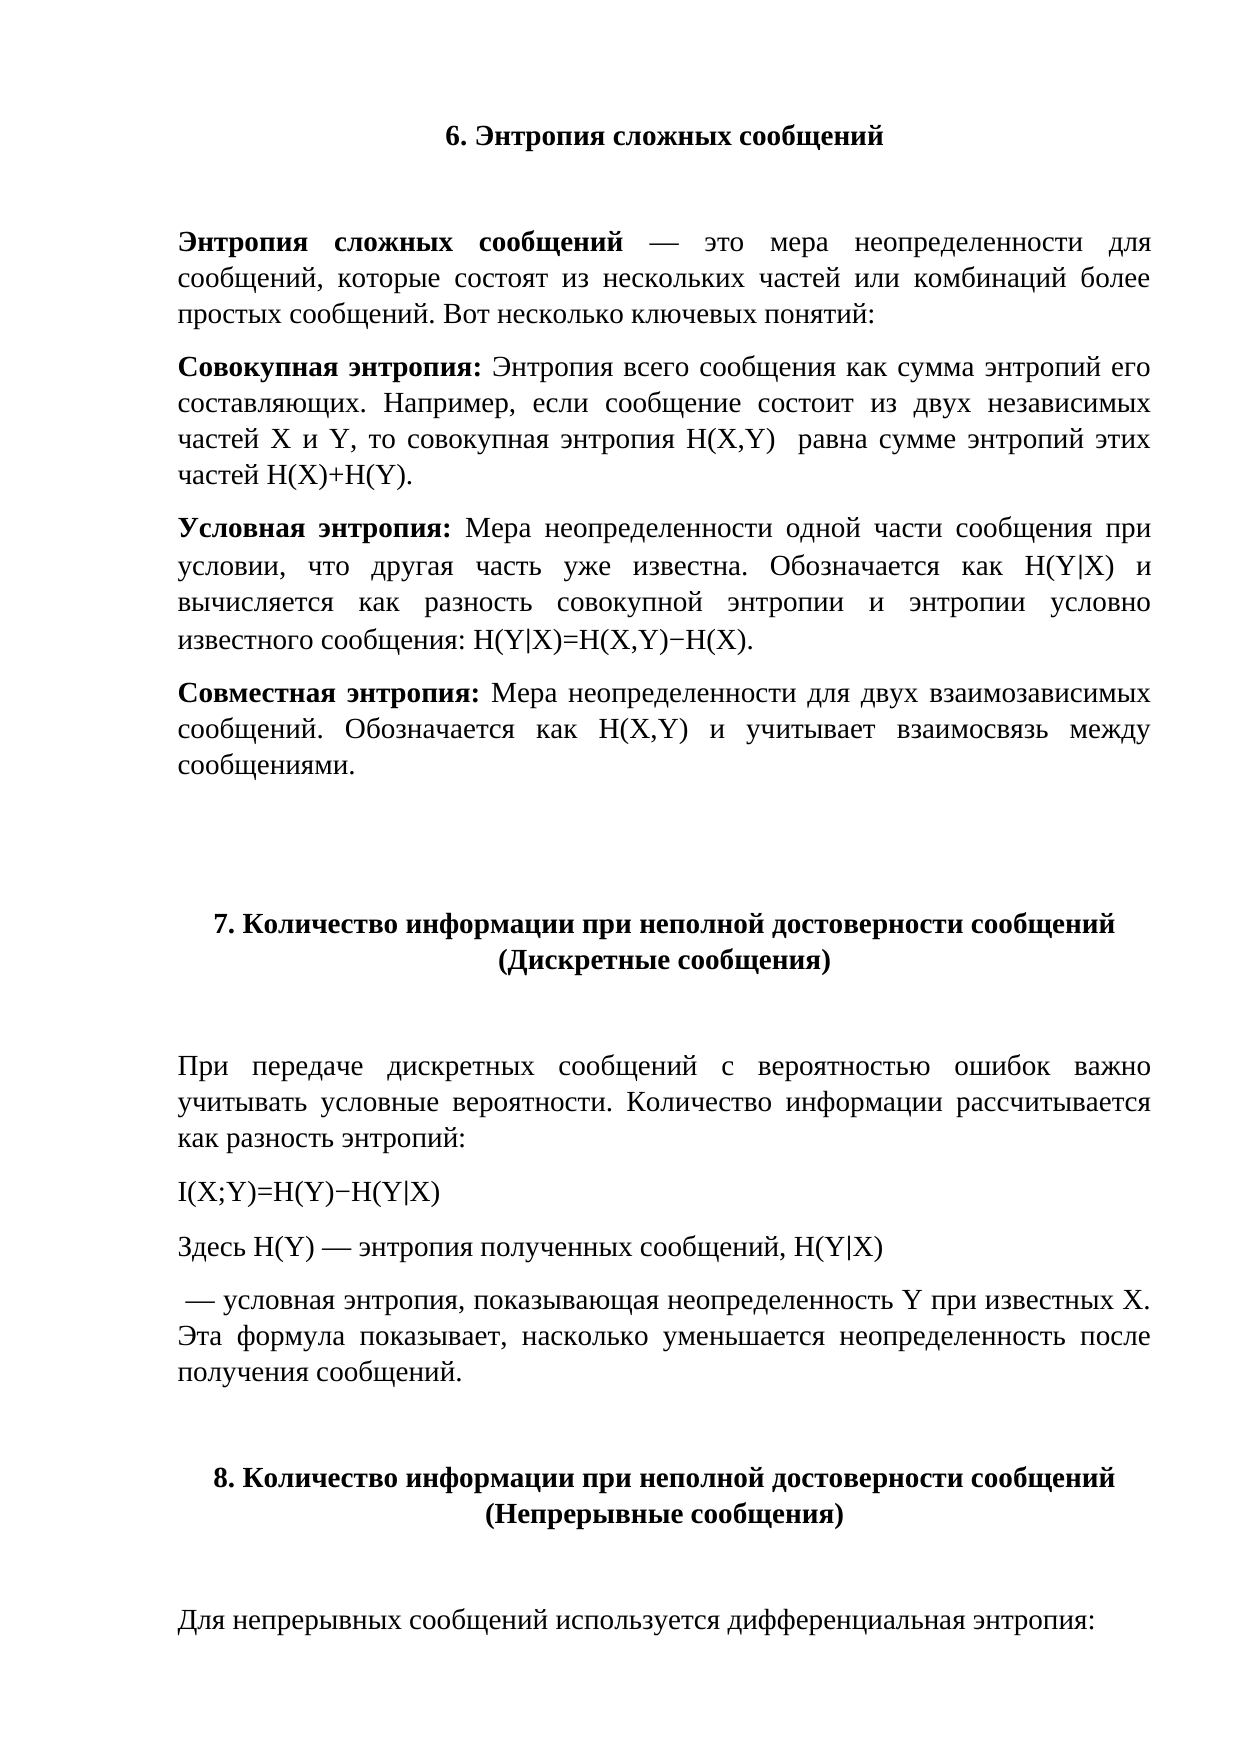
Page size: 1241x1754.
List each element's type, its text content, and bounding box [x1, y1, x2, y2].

text Здесь H(Y) — энтропия полученных сообщений, H(Y∣X) [177, 1227, 1152, 1263]
text 8. Количество информации при неполной достоверности сообщений (Непрерывные сообщения) [177, 1460, 1152, 1530]
text Условная энтропия: Мера неопределенности одной части сообщения при условии, что другая часть уже известна. Обозначается как H(Y∣X) и вычисляется как разность совокупной энтропии и энтропии условно известного сообщения: H(Y∣X)=H(X,Y)−H(X). [177, 510, 1152, 656]
text 6. Энтропия сложных сообщений [177, 118, 1152, 152]
text Энтропия сложных сообщений — это мера неопределенности для сообщений, которые состоят из нескольких частей или комбинаций более простых сообщений. Вот несколько ключевых понятий: [177, 224, 1152, 329]
text 7. Количество информации при неполной достоверности сообщений (Дискретные сообщения) [177, 906, 1152, 976]
text При передаче дискретных сообщений с вероятностью ошибок важно учитывать условные вероятности. Количество информации рассчитывается как разность энтропий: [177, 1048, 1152, 1153]
text Совместная энтропия: Мера неопределенности для двух взаимозависимых сообщений. Обозначается как H(X,Y) и учитывает взаимосвязь между сообщениями. [177, 675, 1152, 781]
text — условная энтропия, показывающая неопределенность Y при известных X. Эта формула показывает, насколько уменьшается неопределенность после получения сообщений. [177, 1282, 1152, 1388]
text I(X;Y)=H(Y)−H(Y∣X) [177, 1173, 1152, 1208]
text Для непрерывных сообщений используется дифференциальная энтропия: [177, 1602, 1152, 1635]
text Совокупная энтропия: Энтропия всего сообщения как сумма энтропий его составляющих. Например, если сообщение состоит из двух независимых частей X и Y, то совокупная энтропия H(X,Y) равна сумме энтропий этих частей H(X)+H(Y). [177, 349, 1152, 491]
